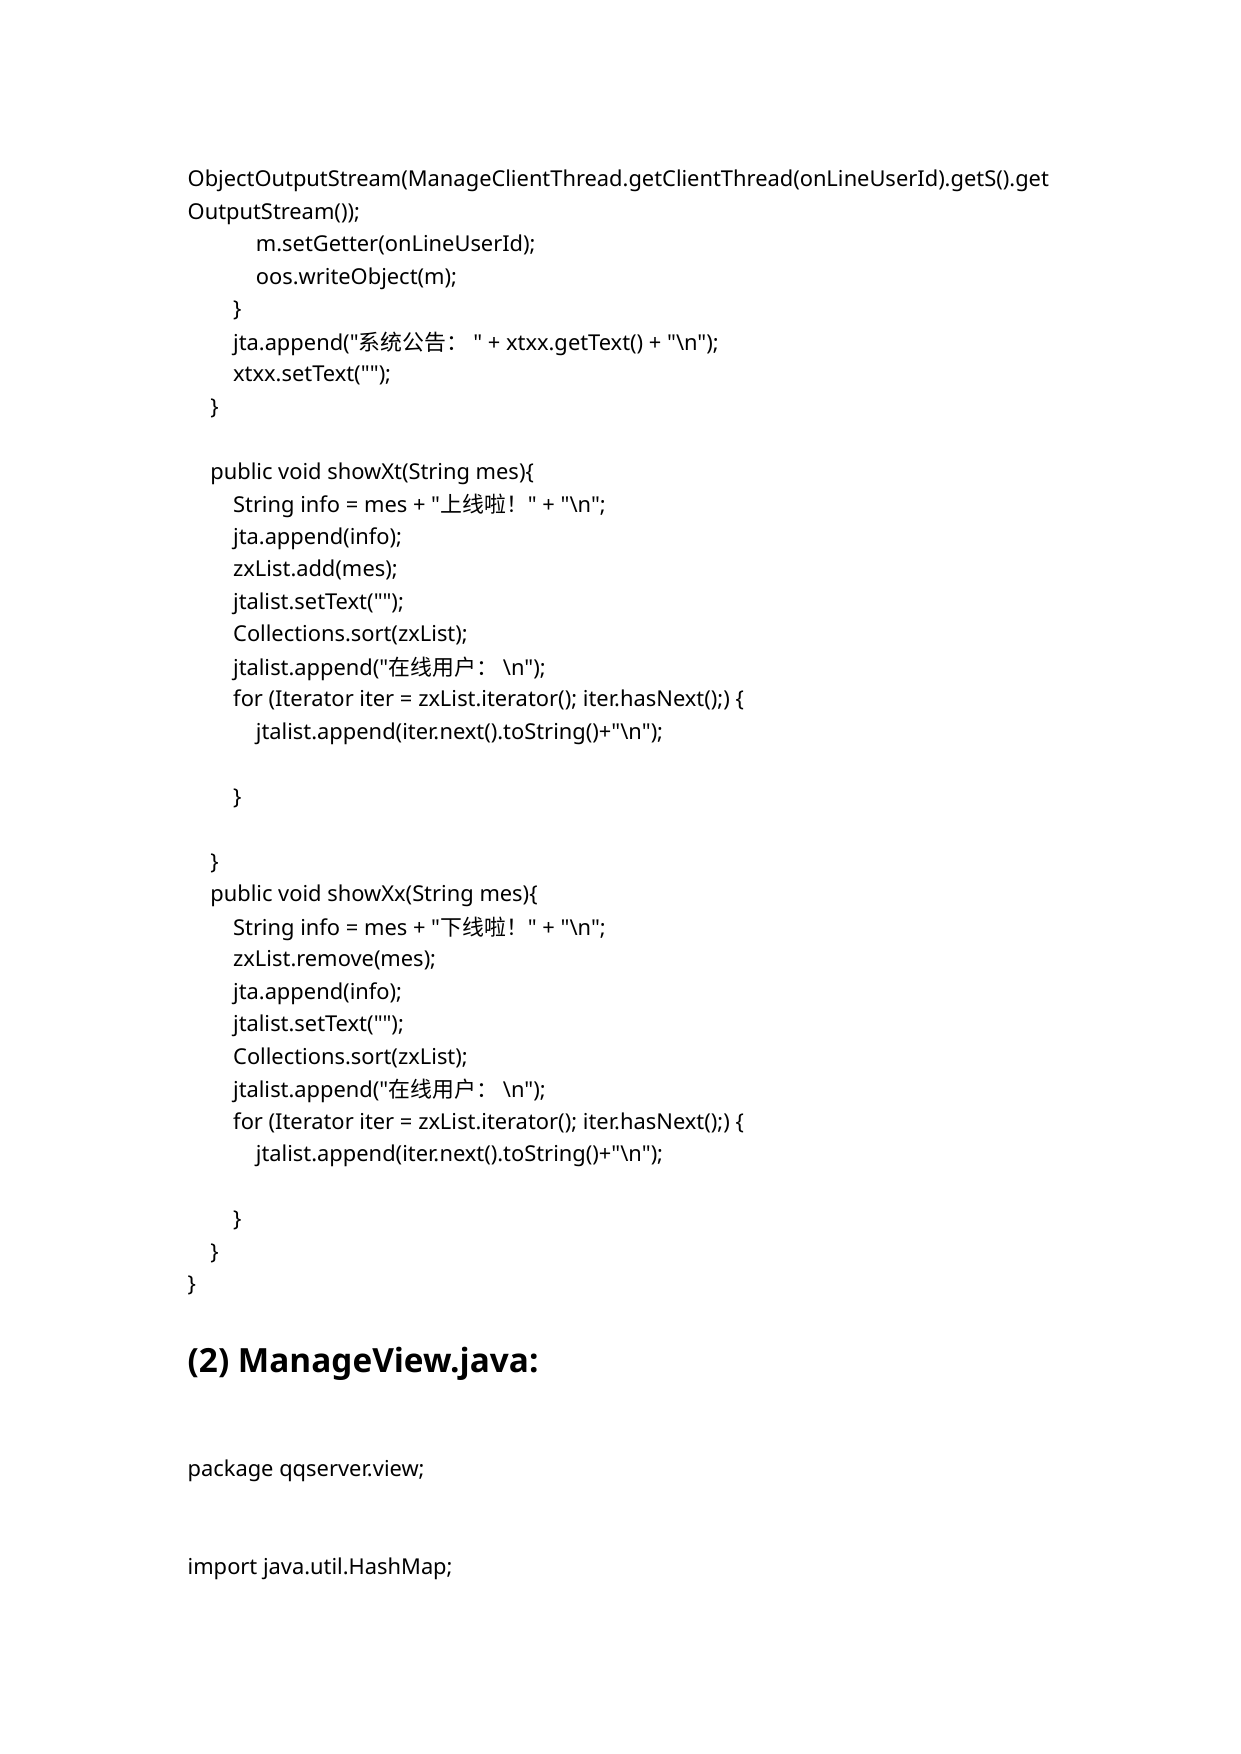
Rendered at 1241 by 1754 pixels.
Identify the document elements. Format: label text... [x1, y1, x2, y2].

text package qqserver.view; [187, 1452, 1053, 1484]
text } [187, 389, 1053, 422]
text import java.util.HashMap; [187, 1549, 1053, 1582]
text } [187, 292, 1053, 324]
text m.setGetter(onLineUserId); [187, 227, 1053, 259]
text public void showXt(String mes){ [187, 454, 1053, 487]
text zxList.remove(mes); [187, 942, 1053, 974]
text } [187, 1202, 1053, 1234]
text jtalist.append("在线用户： \n"); [187, 1072, 1053, 1104]
text jta.append(info); [187, 519, 1053, 552]
text jta.append(info); [187, 974, 1053, 1007]
text zxList.add(mes); [187, 552, 1053, 584]
text } [187, 1234, 1053, 1267]
text } [187, 844, 1053, 877]
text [187, 162, 1053, 227]
text Collections.sort(zxList); [187, 1039, 1053, 1072]
text oos.writeObject(m); [187, 259, 1053, 292]
text jtalist.append(iter.next().toString()+"\n"); [187, 714, 1053, 747]
text Collections.sort(zxList); [187, 617, 1053, 649]
text public void showXx(String mes){ [187, 877, 1053, 909]
text String info = mes + "上线啦！" + "\n"; [187, 487, 1053, 519]
text for (Iterator iter = zxList.iterator(); iter.hasNext();) { [187, 682, 1053, 714]
text String info = mes + "下线啦！" + "\n"; [187, 909, 1053, 942]
text xtxx.setText(""); [187, 357, 1053, 389]
subtitle (2) ManageView.java: [187, 1327, 1053, 1392]
text for (Iterator iter = zxList.iterator(); iter.hasNext();) { [187, 1104, 1053, 1137]
text jtalist.append("在线用户： \n"); [187, 649, 1053, 682]
text jtalist.setText(""); [187, 584, 1053, 617]
text } [187, 779, 1053, 812]
text } [187, 1267, 1053, 1299]
text jtalist.append(iter.next().toString()+"\n"); [187, 1137, 1053, 1169]
text jtalist.setText(""); [187, 1007, 1053, 1039]
text jta.append("系统公告： " + xtxx.getText() + "\n"); [187, 324, 1053, 357]
